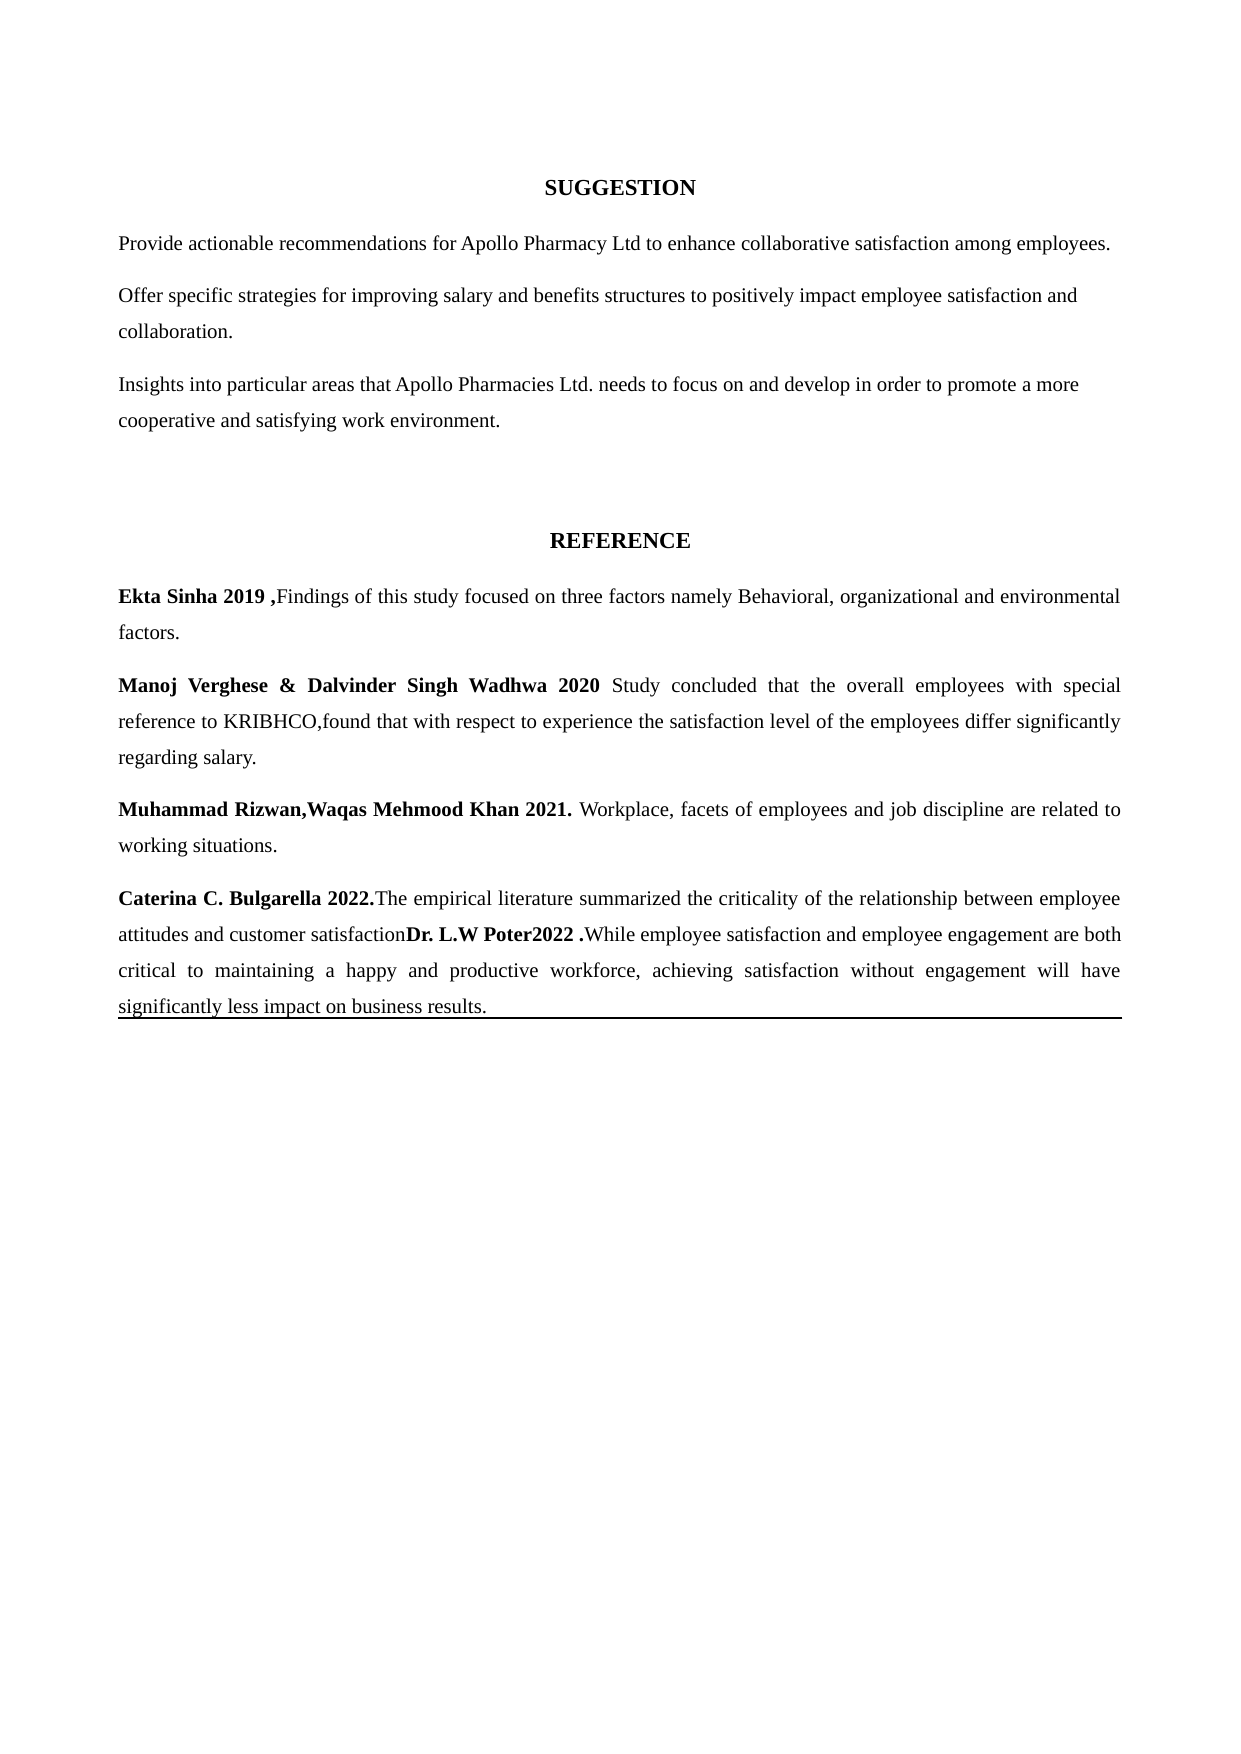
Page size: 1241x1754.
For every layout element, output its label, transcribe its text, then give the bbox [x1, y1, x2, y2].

text Offer specific strategies for improving salary and benefits structures to positively impact employee satisfaction and collaboration. [118, 283, 1122, 343]
text REFERENCE [118, 528, 1122, 554]
text SUGGESTION [118, 174, 1122, 201]
text Manoj Verghese & Dalvinder Singh Wadhwa 2020 Study concluded that the overall employees with special reference to KRIBHCO,found that with respect to experience the satisfaction level of the employees differ significantly regarding salary. [118, 672, 1122, 769]
text Ekta Sinha 2019 ,Findings of this study focused on three factors namely Behavioral, organizational and environmental factors. [118, 584, 1122, 644]
text Caterina C. Bulgarella 2022.The empirical literature summarized the criticality of the relationship between employee attitudes and customer satisfactionDr. L.W Poter2022 .While employee satisfaction and employee engagement are both critical to maintaining a happy and productive workforce, achieving satisfaction without engagement will have significantly less impact on business results. [118, 886, 1122, 1017]
text Muhammad Rizwan,Waqas Mehmood Khan 2021. Workplace, facets of employees and job discipline are related to working situations. [118, 797, 1122, 857]
text Provide actionable recommendations for Apollo Pharmacy Ltd to enhance collaborative satisfaction among employees. [118, 230, 1122, 254]
text Insights into particular areas that Apollo Pharmacies Ltd. needs to focus on and develop in order to promote a more cooperative and satisfying work environment. [118, 372, 1122, 432]
